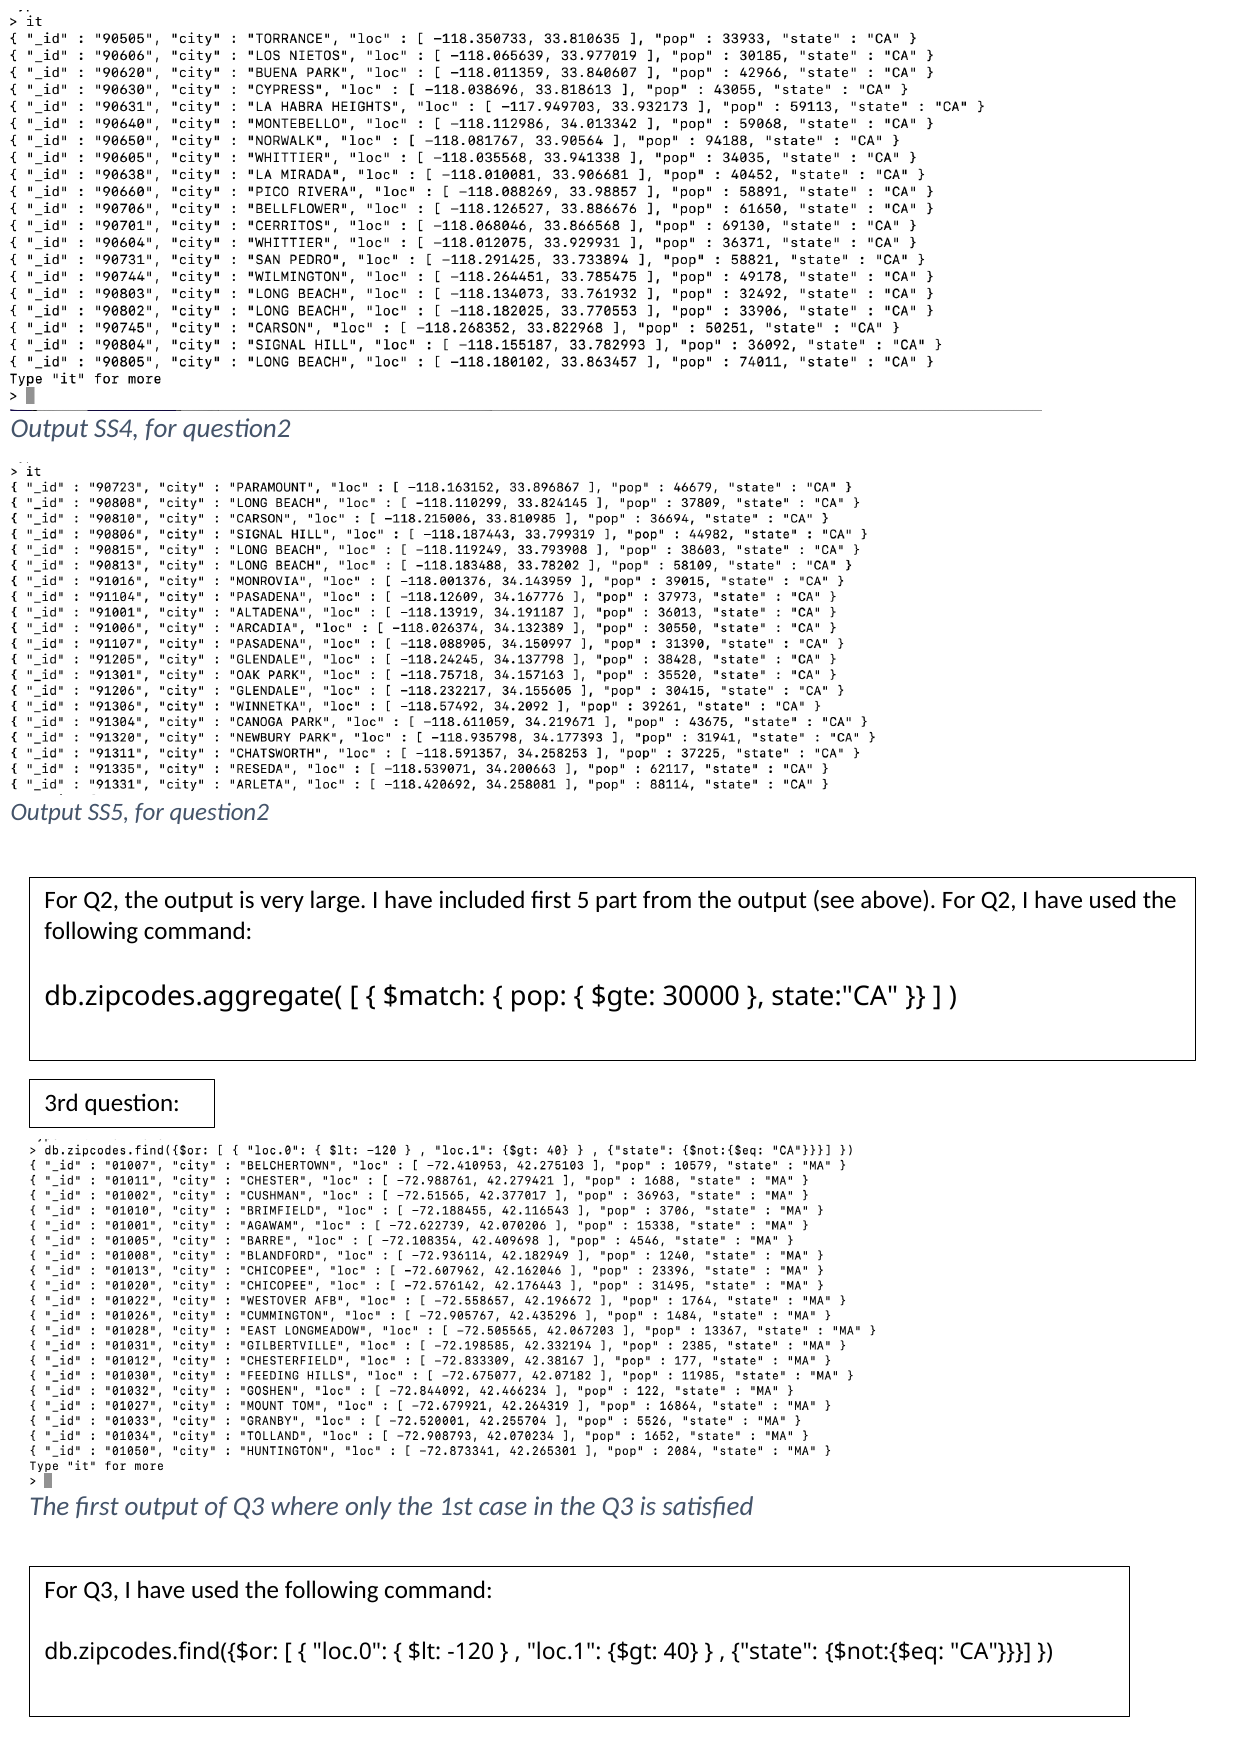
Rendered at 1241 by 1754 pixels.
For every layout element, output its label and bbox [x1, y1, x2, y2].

picture [10, 462, 917, 795]
picture [10, 10, 1042, 411]
picture [30, 1139, 975, 1488]
